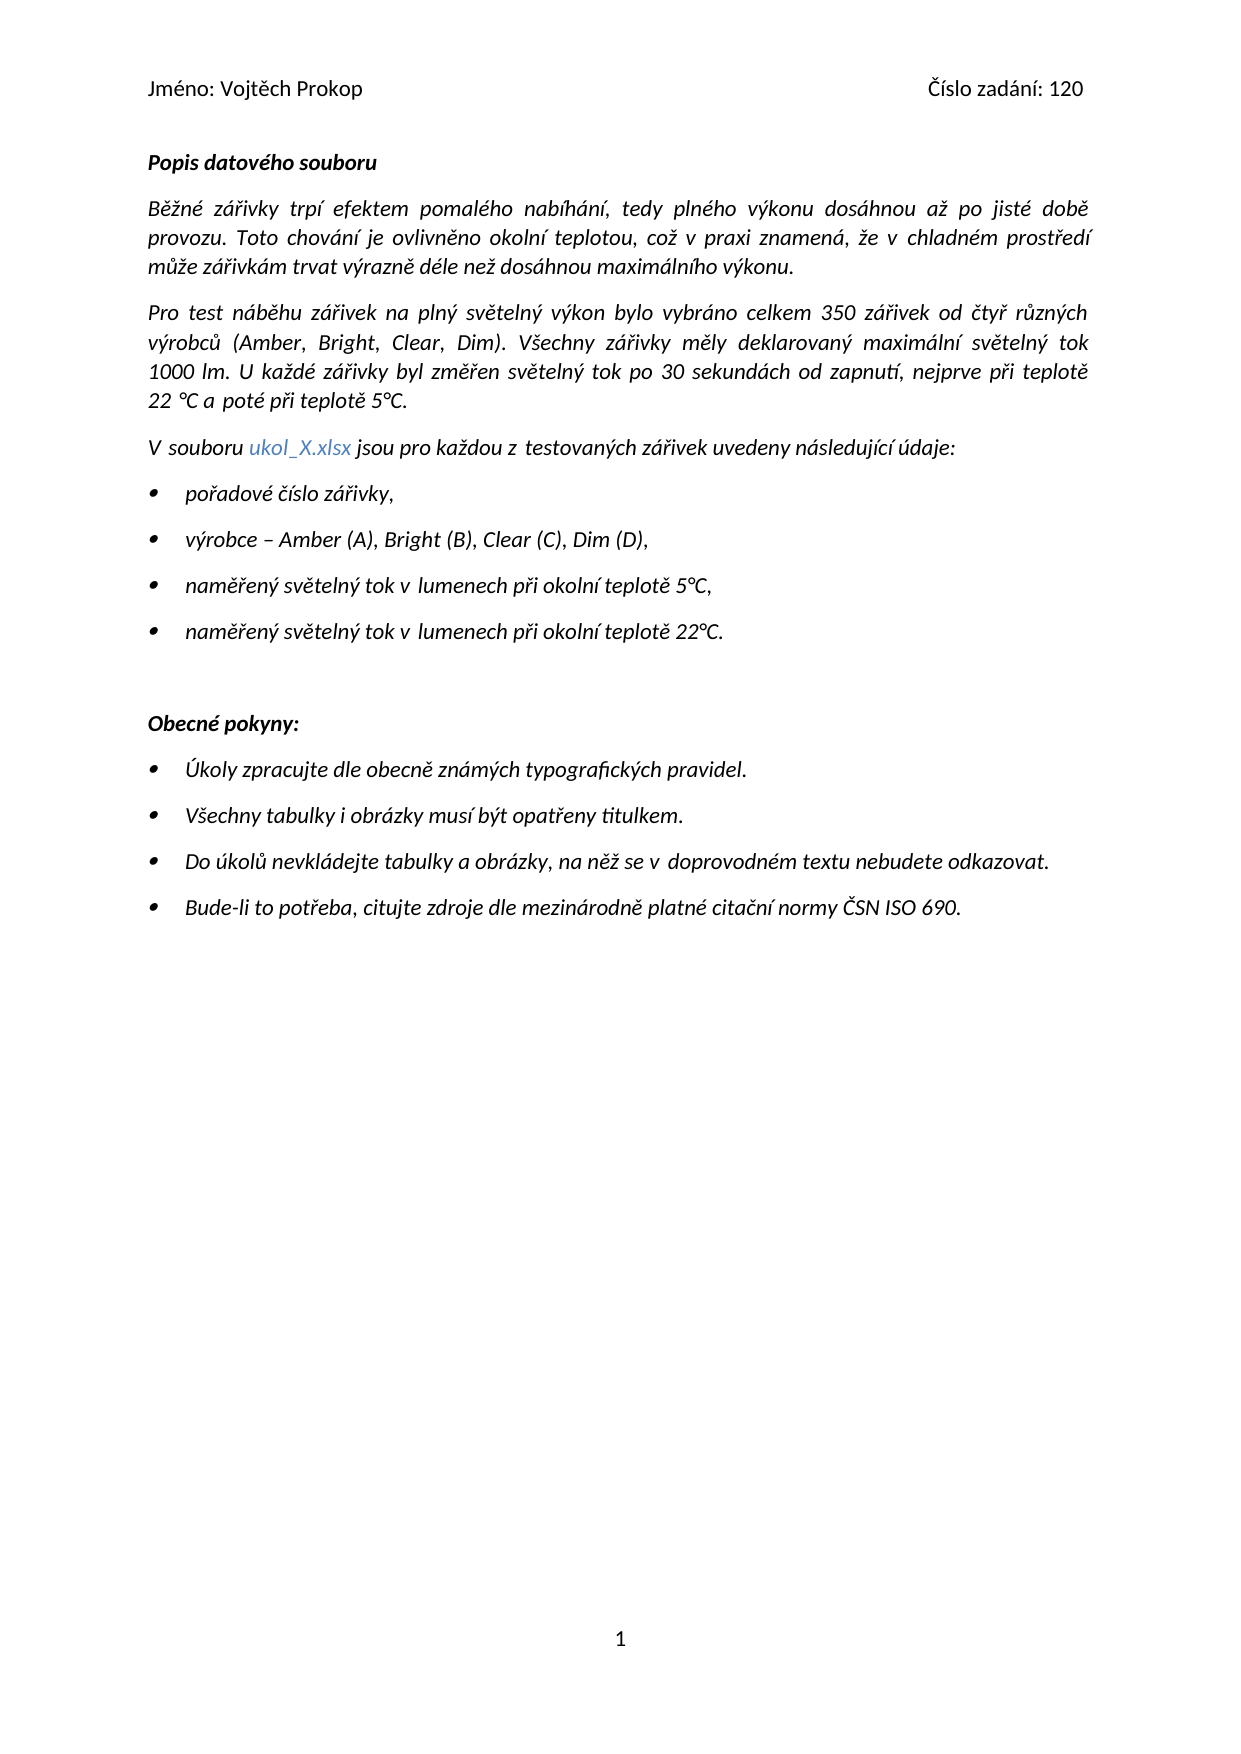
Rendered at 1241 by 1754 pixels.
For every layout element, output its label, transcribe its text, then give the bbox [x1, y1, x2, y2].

list naměřený světelný tok v lumenech při okolní teplotě 5°C, [148, 571, 1093, 599]
text V souboru ukol_X.xlsx jsou pro každou z testovaných zářivek uvedeny následující údaje: [148, 433, 1093, 461]
text Běžné zářivky trpí efektem pomalého nabíhání, tedy plného výkonu dosáhnou až po jisté době provozu. Toto chování je ovlivněno okolní teplotou, což v praxi znamená, že v chladném prostředí může zářivkám trvat výrazně déle než dosáhnou maximálního výkonu. [148, 194, 1093, 280]
list Všechny tabulky i obrázky musí být opatřeny titulkem. [148, 801, 1093, 829]
list výrobce – Amber (A), Bright (B), Clear (C), Dim (D), [148, 525, 1093, 553]
text Popis datového souboru [148, 148, 1093, 176]
list naměřený světelný tok v lumenech při okolní teplotě 22°C. [148, 617, 1093, 645]
text Obecné pokyny: [148, 709, 1093, 737]
list pořadové číslo zářivky, [148, 479, 1093, 507]
text Pro test náběhu zářivek na plný světelný výkon bylo vybráno celkem 350 zářivek od čtyř různých výrobců (Amber, Bright, Clear, Dim). Všechny zářivky měly deklarovaný maximální světelný tok 1000 lm. U každé zářivky byl změřen světelný tok po 30 sekundách od zapnutí, nejprve při teplotě 22 °C a poté při teplotě 5°C. [148, 298, 1093, 414]
list Do úkolů nevkládejte tabulky a obrázky, na něž se v doprovodném textu nebudete odkazovat. [148, 847, 1093, 875]
list Úkoly zpracujte dle obecně známých typografických pravidel. [148, 755, 1093, 783]
list Bude-li to potřeba, citujte zdroje dle mezinárodně platné citační normy ČSN ISO 690. [148, 893, 1093, 921]
